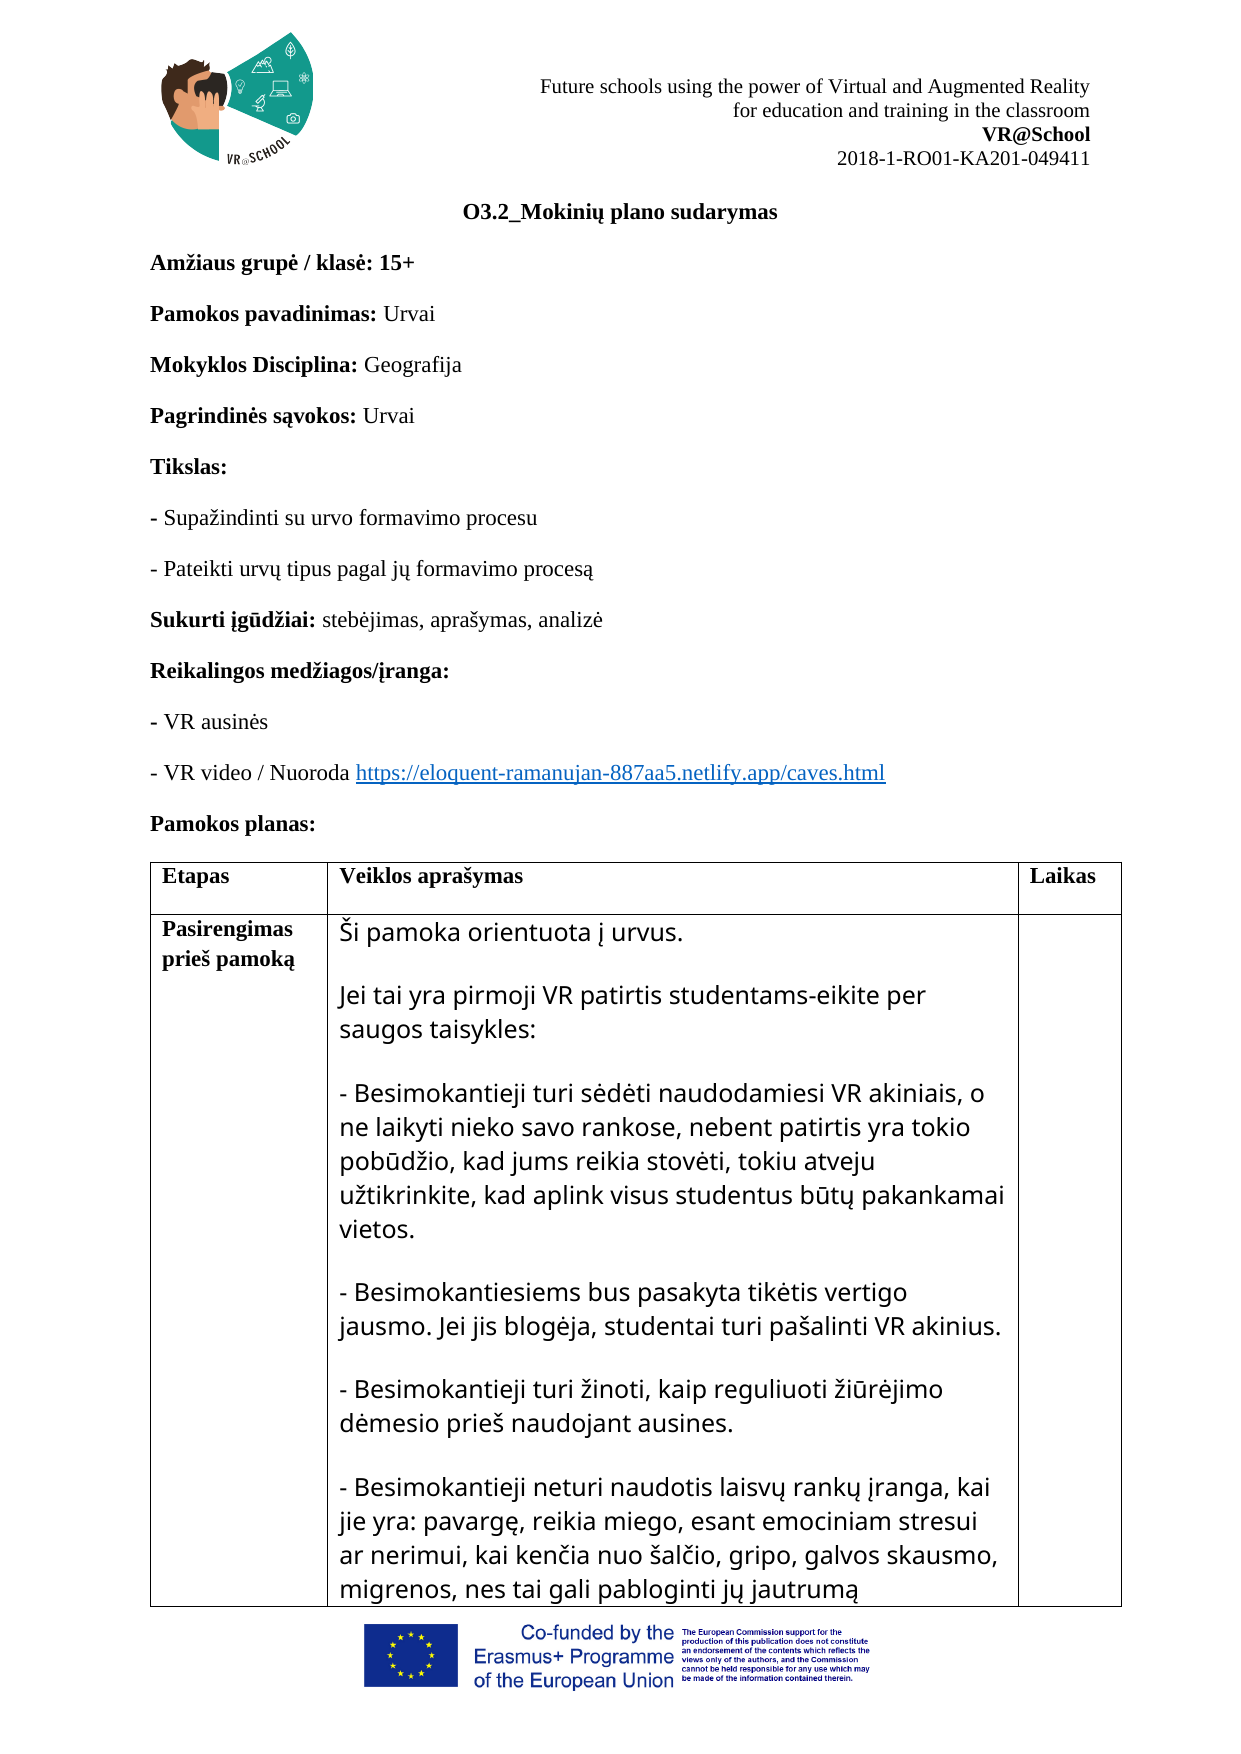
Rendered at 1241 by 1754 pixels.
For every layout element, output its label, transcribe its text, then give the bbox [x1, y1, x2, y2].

table_cell [1019, 915, 1121, 1606]
text Pagrindinės sąvokos: Urvai [150, 402, 1090, 428]
text - Supažindinti su urvo formavimo procesu [150, 504, 1090, 531]
text Mokyklos Disciplina: Geografija [150, 351, 1090, 377]
text Tikslas: [150, 453, 1090, 479]
text Pamokos planas: [150, 811, 1090, 837]
picture [161, 32, 313, 175]
text Sukurti įgūdžiai: stebėjimas, aprašymas, analizė [150, 606, 1090, 633]
table_header Etapas [151, 863, 327, 914]
text - VR video / Nuoroda https://eloquent-ramanujan-887aa5.netlify.app/caves.html [150, 759, 1090, 786]
text O3.2_Mokinių plano sudarymas [150, 198, 1090, 224]
text Amžiaus grupė / klasė: 15+ [150, 249, 1090, 275]
table_header Veiklos aprašymas [328, 863, 1018, 914]
picture [360, 1608, 876, 1692]
table_cell Pasirengimas prieš pamoką [151, 915, 327, 1606]
text - Pateikti urvų tipus pagal jų formavimo procesą [150, 555, 1090, 582]
text Reikalingos medžiagos/įranga: [150, 657, 1090, 684]
text - VR ausinės [150, 708, 1090, 735]
table_header Laikas [1019, 863, 1121, 914]
text Pamokos pavadinimas: Urvai [150, 300, 1090, 326]
